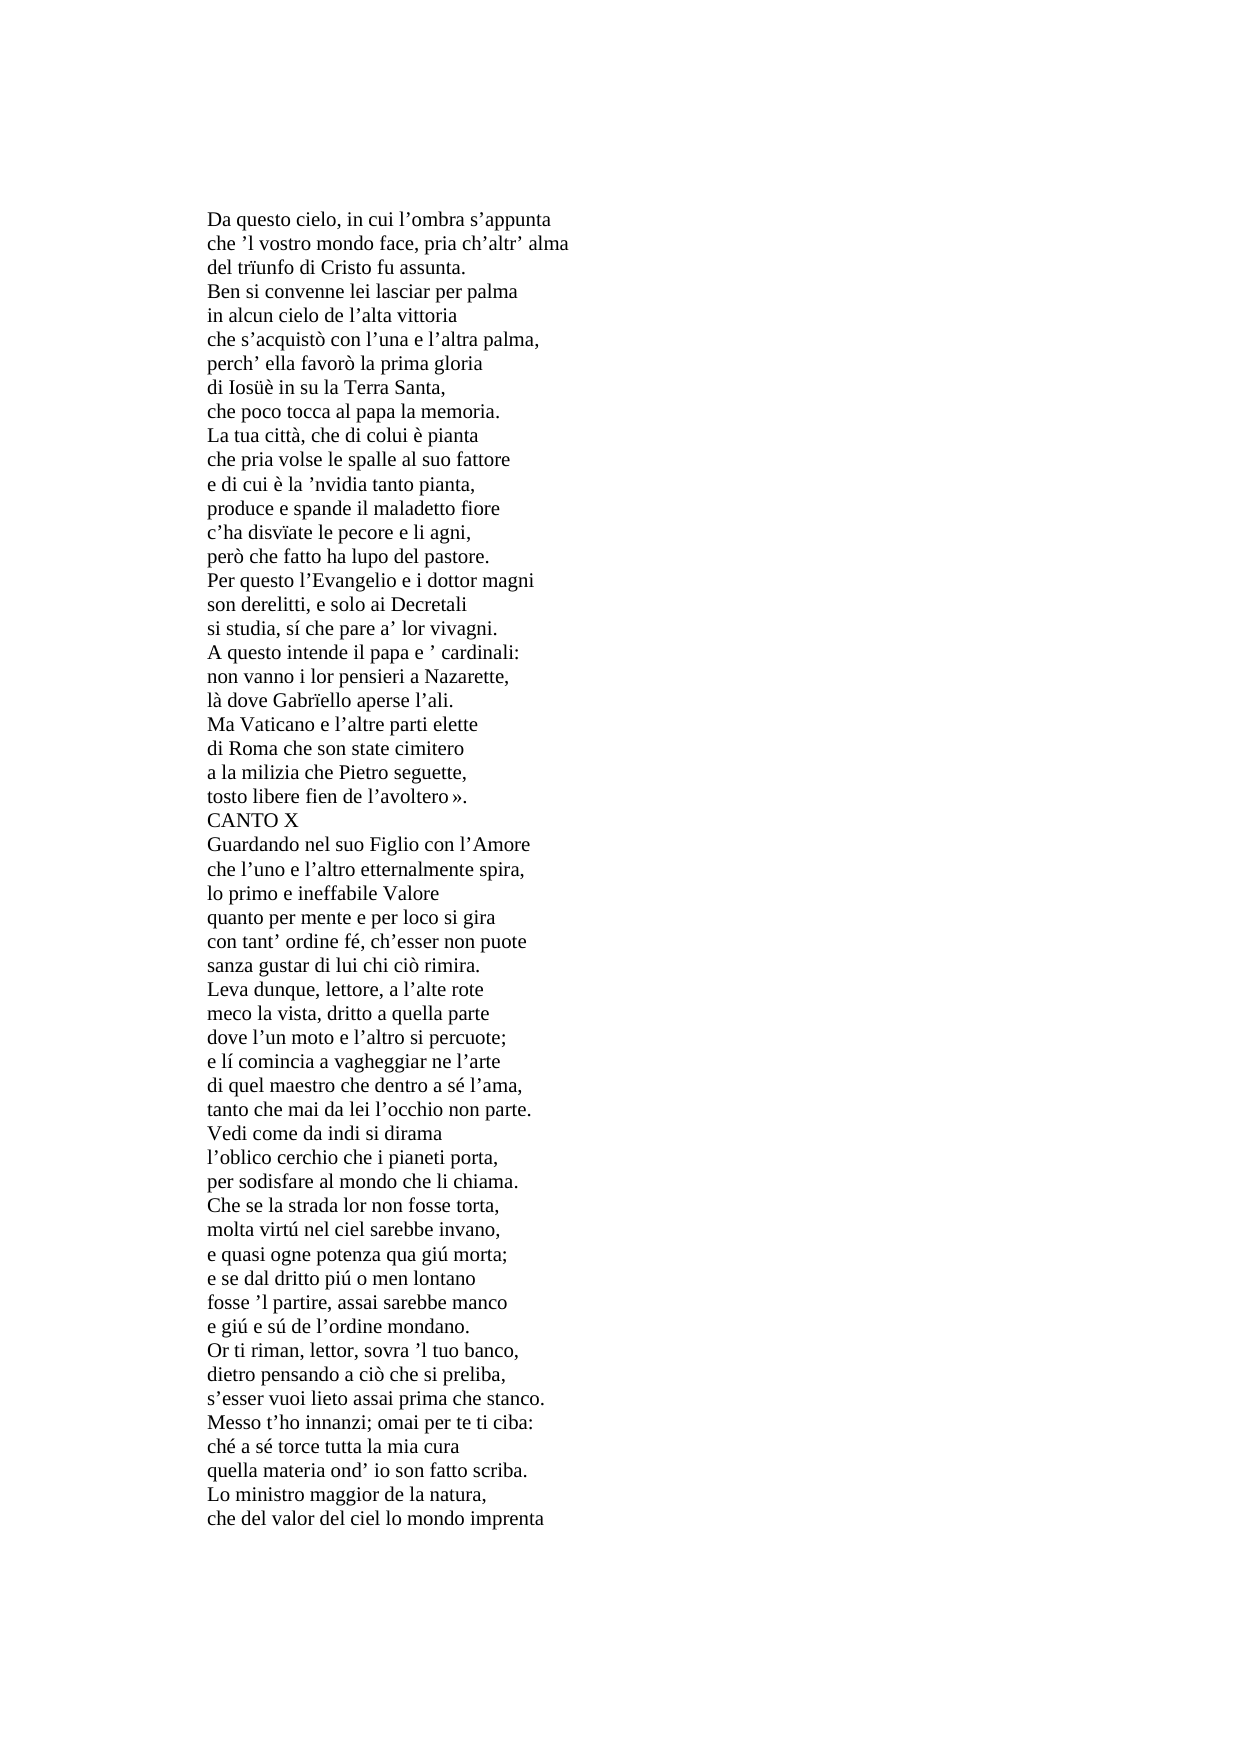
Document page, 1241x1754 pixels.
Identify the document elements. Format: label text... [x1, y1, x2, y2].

text Or ti riman, lettor, sovra ’l tuo banco, [207, 1338, 1033, 1362]
text tosto libere fien de l’avoltero ». [207, 784, 1033, 808]
text Guardando nel suo Figlio con l’Amore [207, 832, 1033, 856]
text s’esser vuoi lieto assai prima che stanco. [207, 1386, 1033, 1410]
text Da questo cielo, in cui l’ombra s’appunta [207, 207, 1033, 231]
text che del valor del ciel lo mondo imprenta [207, 1506, 1033, 1530]
text che s’acquistò con l’una e l’altra palma, [207, 327, 1033, 351]
text Messo t’ho innanzi; omai per te ti ciba: [207, 1410, 1033, 1434]
text che ’l vostro mondo face, pria ch’altr’ alma [207, 231, 1033, 255]
text dove l’un moto e l’altro si percuote; [207, 1025, 1033, 1049]
text Vedi come da indi si dirama [207, 1121, 1033, 1145]
text di Iosüè in su la Terra Santa, [207, 375, 1033, 399]
text di quel maestro che dentro a sé l’ama, [207, 1073, 1033, 1097]
text e lí comincia a vagheggiar ne l’arte [207, 1049, 1033, 1073]
text e se dal dritto piú o men lontano [207, 1266, 1033, 1289]
text però che fatto ha lupo del pastore. [207, 544, 1033, 568]
text La tua città, che di colui è pianta [207, 423, 1033, 447]
text c’ha disvïate le pecore e li agni, [207, 519, 1033, 544]
text e giú e sú de l’ordine mondano. [207, 1314, 1033, 1338]
text A questo intende il papa e ’ cardinali: [207, 640, 1033, 664]
text Per questo l’Evangelio e i dottor magni [207, 568, 1033, 592]
text Che se la strada lor non fosse torta, [207, 1193, 1033, 1217]
text molta virtú nel ciel sarebbe invano, [207, 1217, 1033, 1241]
text dietro pensando a ciò che si preliba, [207, 1362, 1033, 1386]
text tanto che mai da lei l’occhio non parte. [207, 1097, 1033, 1121]
text e di cui è la ’nvidia tanto pianta, [207, 471, 1033, 496]
text che poco tocca al papa la memoria. [207, 399, 1033, 423]
text che pria volse le spalle al suo fattore [207, 447, 1033, 471]
text Leva dunque, lettore, a l’alte rote [207, 977, 1033, 1001]
text là dove Gabrïello aperse l’ali. [207, 688, 1033, 712]
text l’oblico cerchio che i pianeti porta, [207, 1145, 1033, 1169]
text lo primo e ineffabile Valore [207, 881, 1033, 904]
text a la milizia che Pietro seguette, [207, 760, 1033, 784]
text fosse ’l partire, assai sarebbe manco [207, 1289, 1033, 1314]
text quanto per mente e per loco si gira [207, 904, 1033, 929]
text quella materia ond’ io son fatto scriba. [207, 1458, 1033, 1482]
text di Roma che son state cimitero [207, 736, 1033, 760]
text si studia, sí che pare a’ lor vivagni. [207, 616, 1033, 640]
text per sodisfare al mondo che li chiama. [207, 1169, 1033, 1193]
text Ben si convenne lei lasciar per palma [207, 279, 1033, 303]
text Lo ministro maggior de la natura, [207, 1482, 1033, 1506]
text ché a sé torce tutta la mia cura [207, 1434, 1033, 1458]
text e quasi ogne potenza qua giú morta; [207, 1241, 1033, 1266]
text sanza gustar di lui chi ciò rimira. [207, 953, 1033, 977]
text con tant’ ordine fé, ch’esser non puote [207, 929, 1033, 953]
text perch’ ella favorò la prima gloria [207, 351, 1033, 375]
text in alcun cielo de l’alta vittoria [207, 303, 1033, 327]
text son derelitti, e solo ai Decretali [207, 592, 1033, 616]
text del trïunfo di Cristo fu assunta. [207, 255, 1033, 279]
text produce e spande il maladetto fiore [207, 496, 1033, 519]
text Ma Vaticano e l’altre parti elette [207, 712, 1033, 736]
text CANTO X [207, 808, 1033, 832]
text meco la vista, dritto a quella parte [207, 1001, 1033, 1025]
text che l’uno e l’altro etternalmente spira, [207, 856, 1033, 881]
text non vanno i lor pensieri a Nazarette, [207, 664, 1033, 688]
